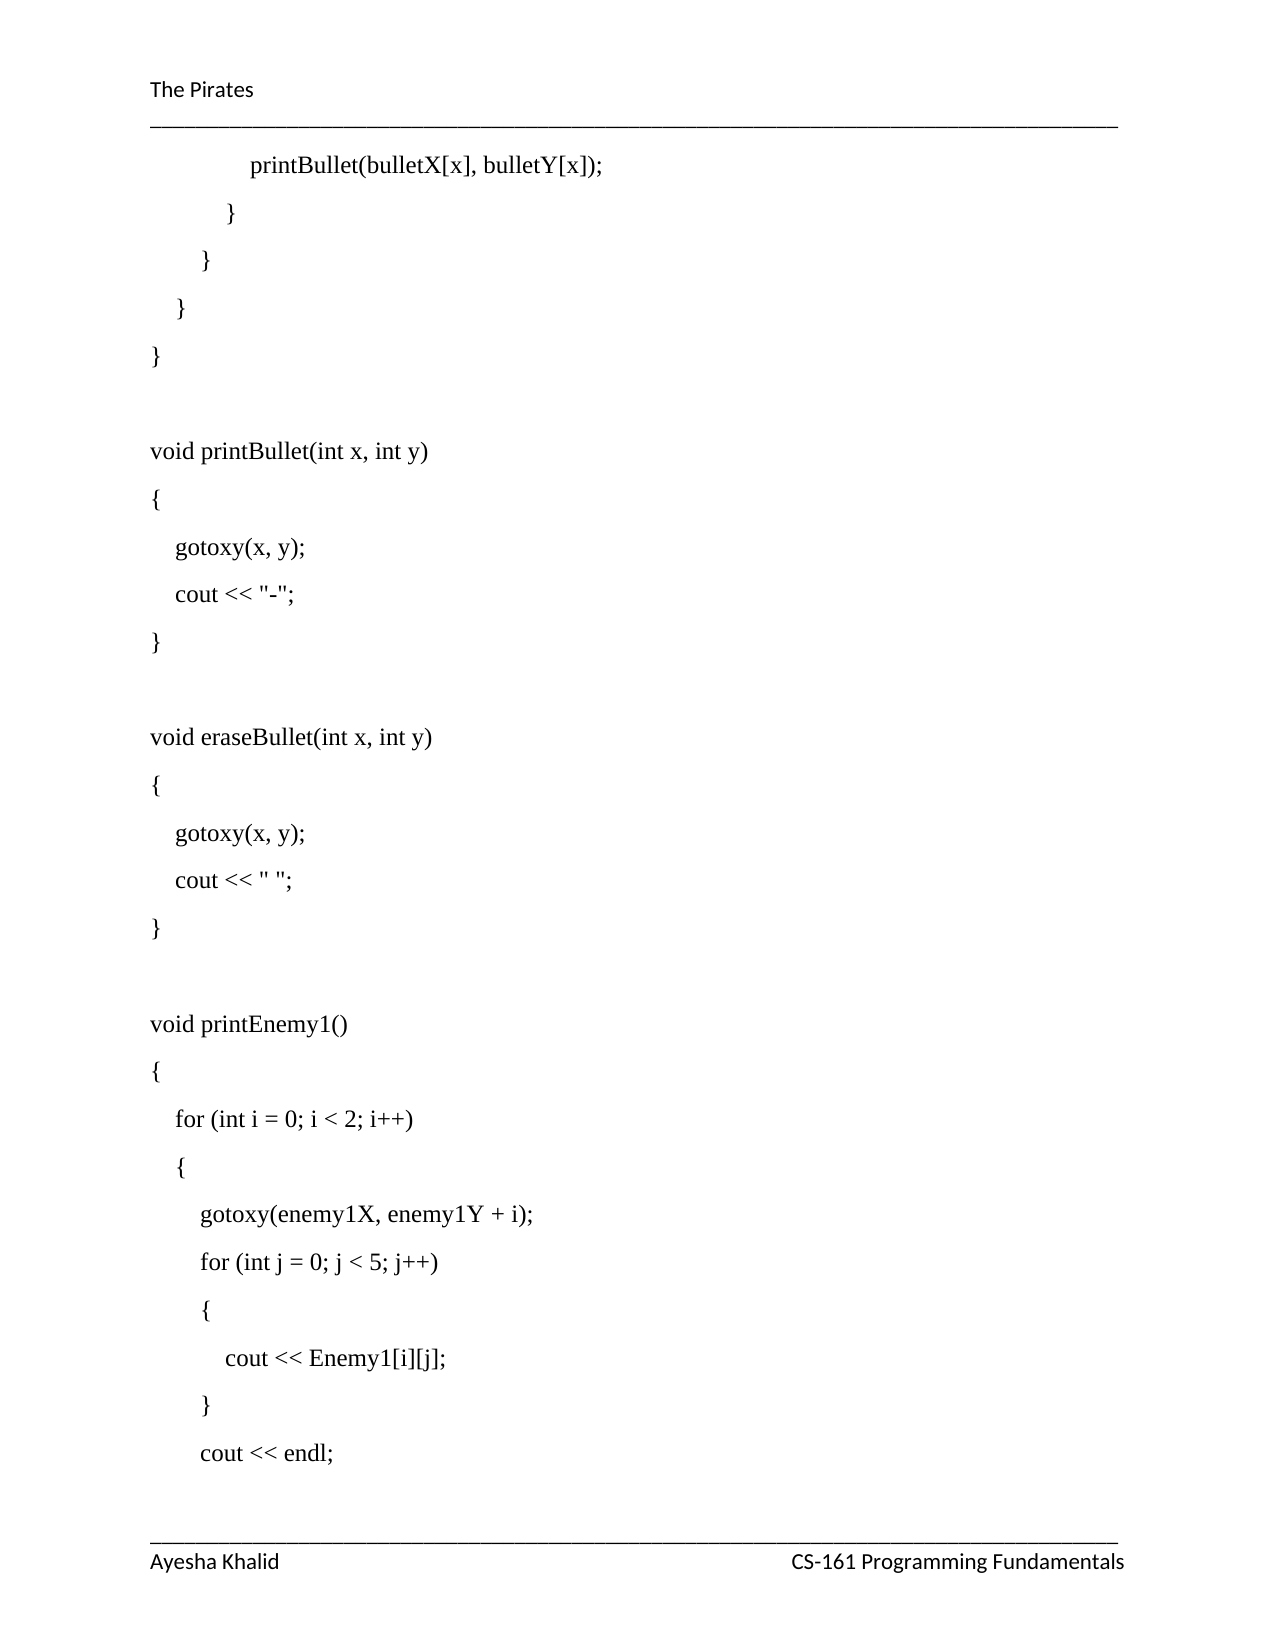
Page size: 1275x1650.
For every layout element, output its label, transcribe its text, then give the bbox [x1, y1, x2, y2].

text { [150, 1056, 1125, 1085]
text } [150, 198, 1125, 226]
text } [150, 245, 1125, 274]
text gotoxy(x, y); [150, 818, 1125, 847]
text } [150, 1390, 1125, 1419]
text void printEnemy1() [150, 1009, 1125, 1037]
text } [150, 913, 1125, 942]
text for (int j = 0; j < 5; j++) [150, 1247, 1125, 1276]
text } [150, 293, 1125, 322]
text } [150, 627, 1125, 656]
text cout << " "; [150, 866, 1125, 894]
text cout << endl; [150, 1438, 1125, 1467]
text cout << "-"; [150, 579, 1125, 608]
text { [150, 1295, 1125, 1324]
text cout << Enemy1[i][j]; [150, 1343, 1125, 1371]
text gotoxy(enemy1X, enemy1Y + i); [150, 1199, 1125, 1228]
text { [150, 484, 1125, 513]
text { [150, 1152, 1125, 1181]
text printBullet(bulletX[x], bulletY[x]); [150, 150, 1125, 179]
text } [150, 341, 1125, 369]
text { [150, 770, 1125, 799]
text void printBullet(int x, int y) [150, 436, 1125, 465]
text void eraseBullet(int x, int y) [150, 722, 1125, 751]
text gotoxy(x, y); [150, 532, 1125, 560]
text for (int i = 0; i < 2; i++) [150, 1104, 1125, 1133]
